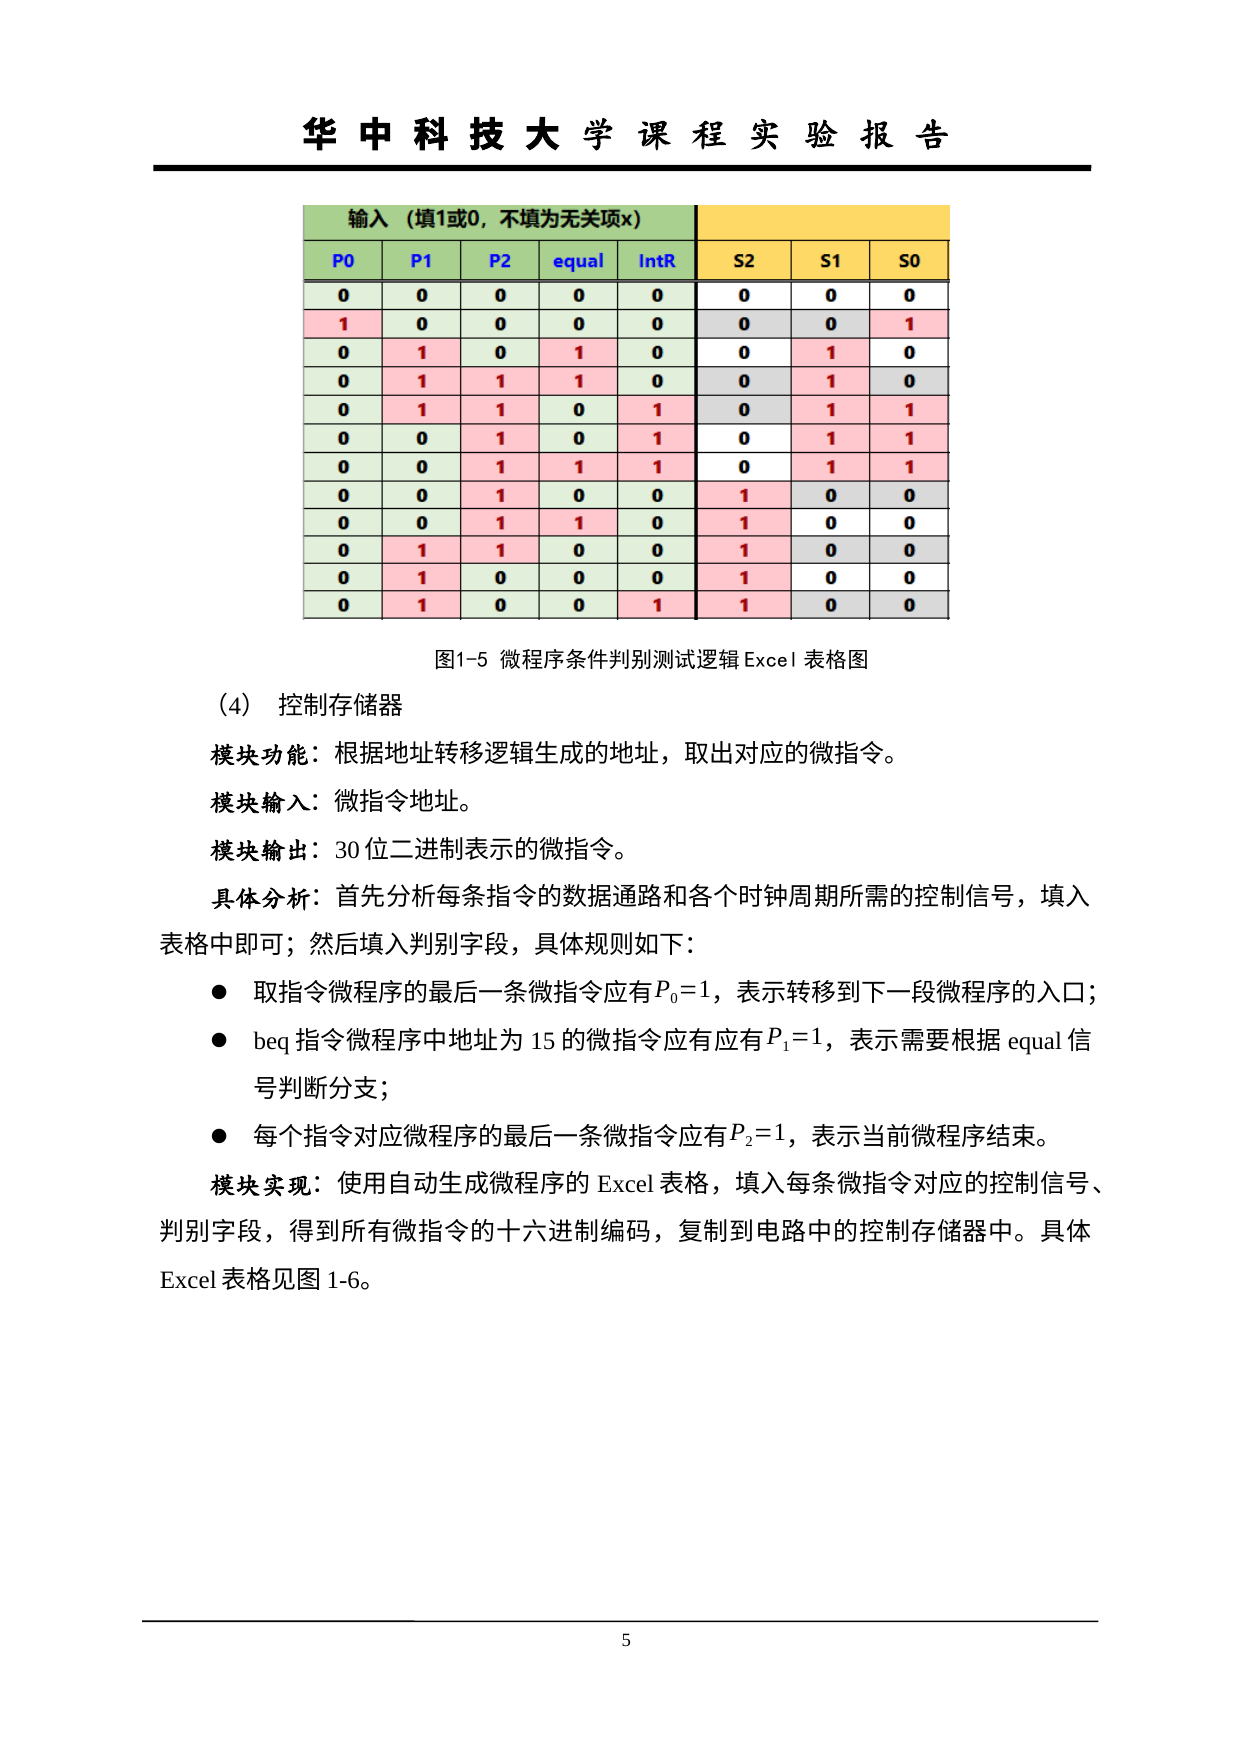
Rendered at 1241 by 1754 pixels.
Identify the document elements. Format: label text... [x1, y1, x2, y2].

list 取指令微程序的最后一条微指令应有，表示转移到下一段微程序的入口； [209, 967, 1093, 1015]
list beq指令微程序中地址为15的微指令应有应有，表示需要根据equal信号判断分支； [209, 1015, 1093, 1110]
text 具体分析：首先分析每条指令的数据通路和各个时钟周期所需的控制信号，填入表格中即可；然后填入判别字段，具体规则如下： [159, 871, 1093, 967]
text 模块输出：30位二进制表示的微指令。 [159, 823, 1093, 871]
list 控制存储器 [203, 680, 1093, 728]
list 每个指令对应微程序的最后一条微指令应有，表示当前微程序结束。 [209, 1110, 1093, 1158]
picture [302, 205, 950, 620]
text 模块实现：使用自动生成微程序的Excel表格，填入每条微指令对应的控制信号、判别字段，得到所有微指令的十六进制编码，复制到电路中的控制存储器中。具体Excel表格见图1-6。 [159, 1158, 1093, 1302]
text 模块功能：根据地址转移逻辑生成的地址，取出对应的微指令。 [159, 728, 1093, 776]
text 模块输入：微指令地址。 [159, 776, 1093, 823]
